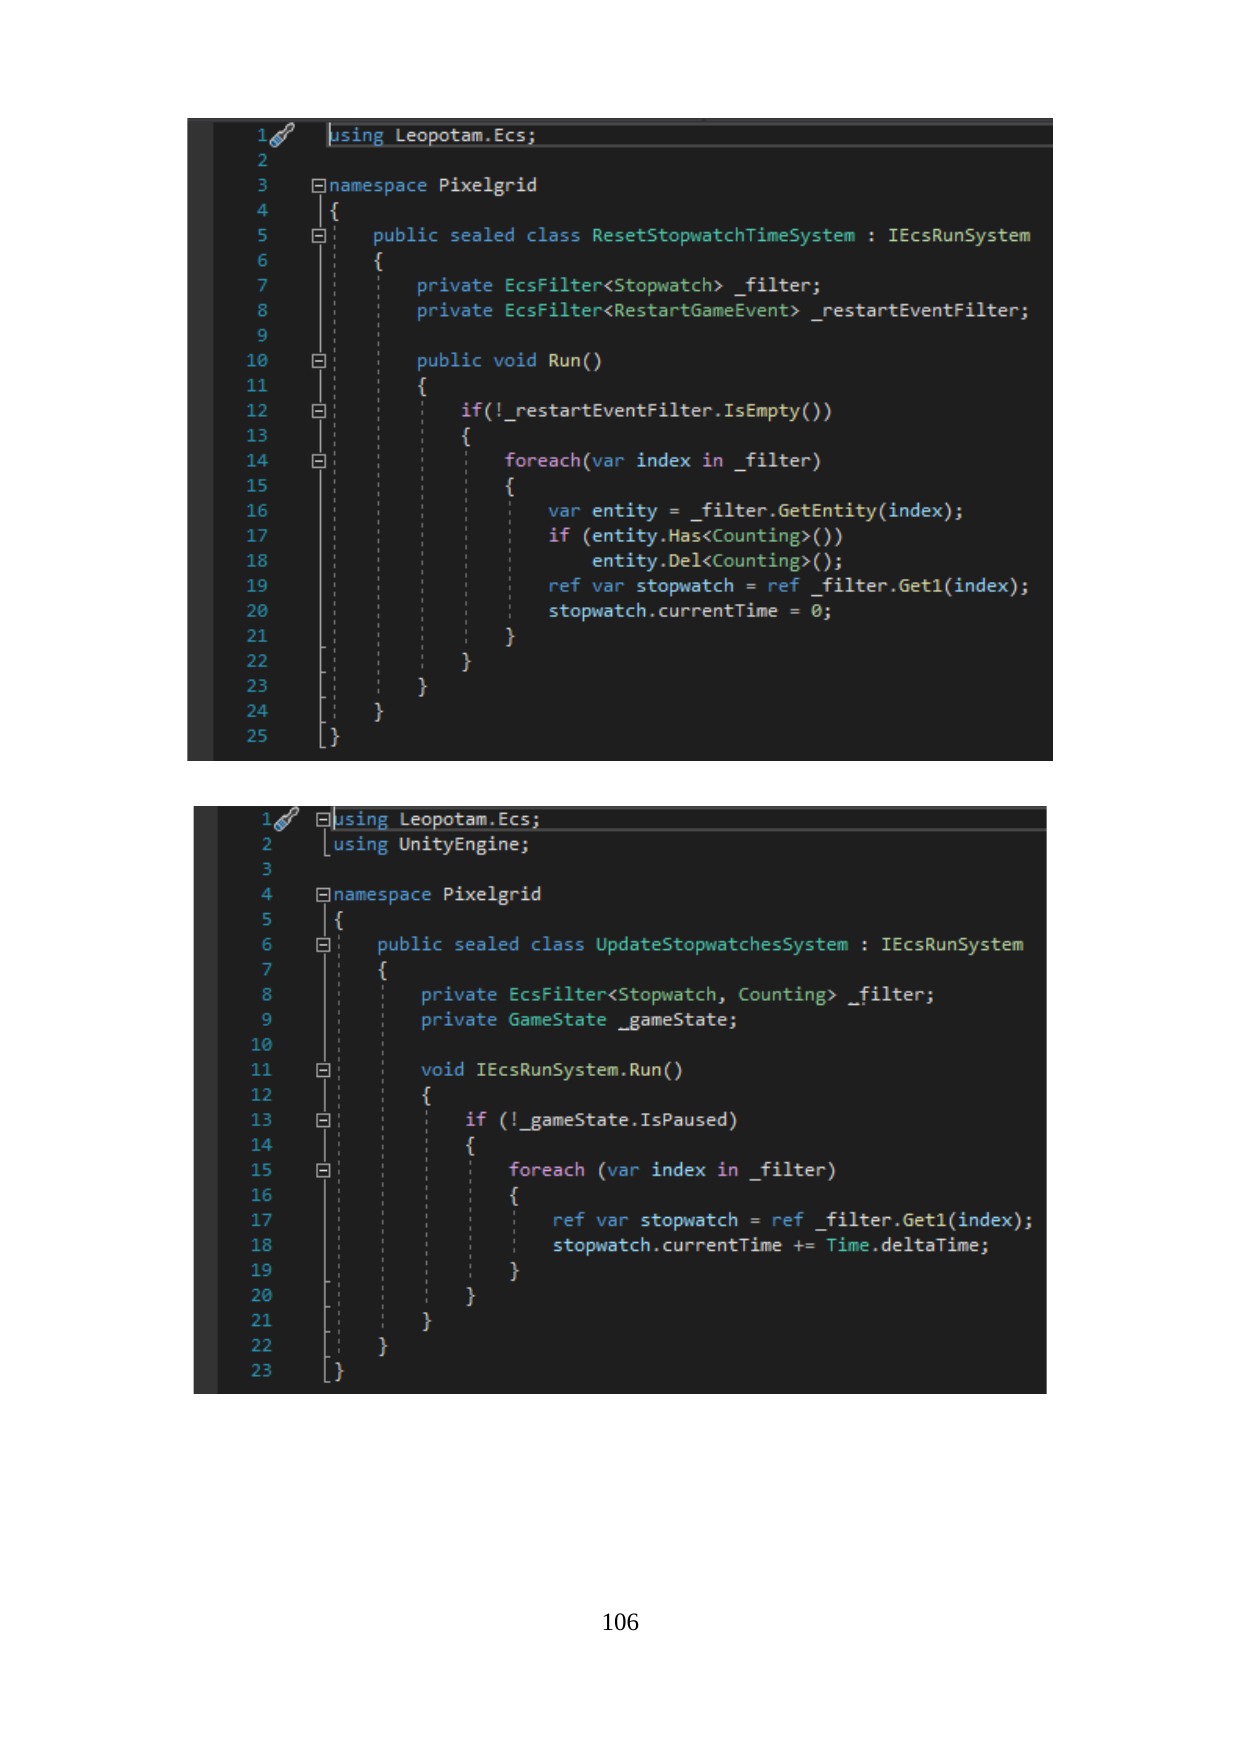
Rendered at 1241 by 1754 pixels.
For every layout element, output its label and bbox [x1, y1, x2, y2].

picture [187, 118, 1053, 761]
picture [193, 806, 1047, 1394]
